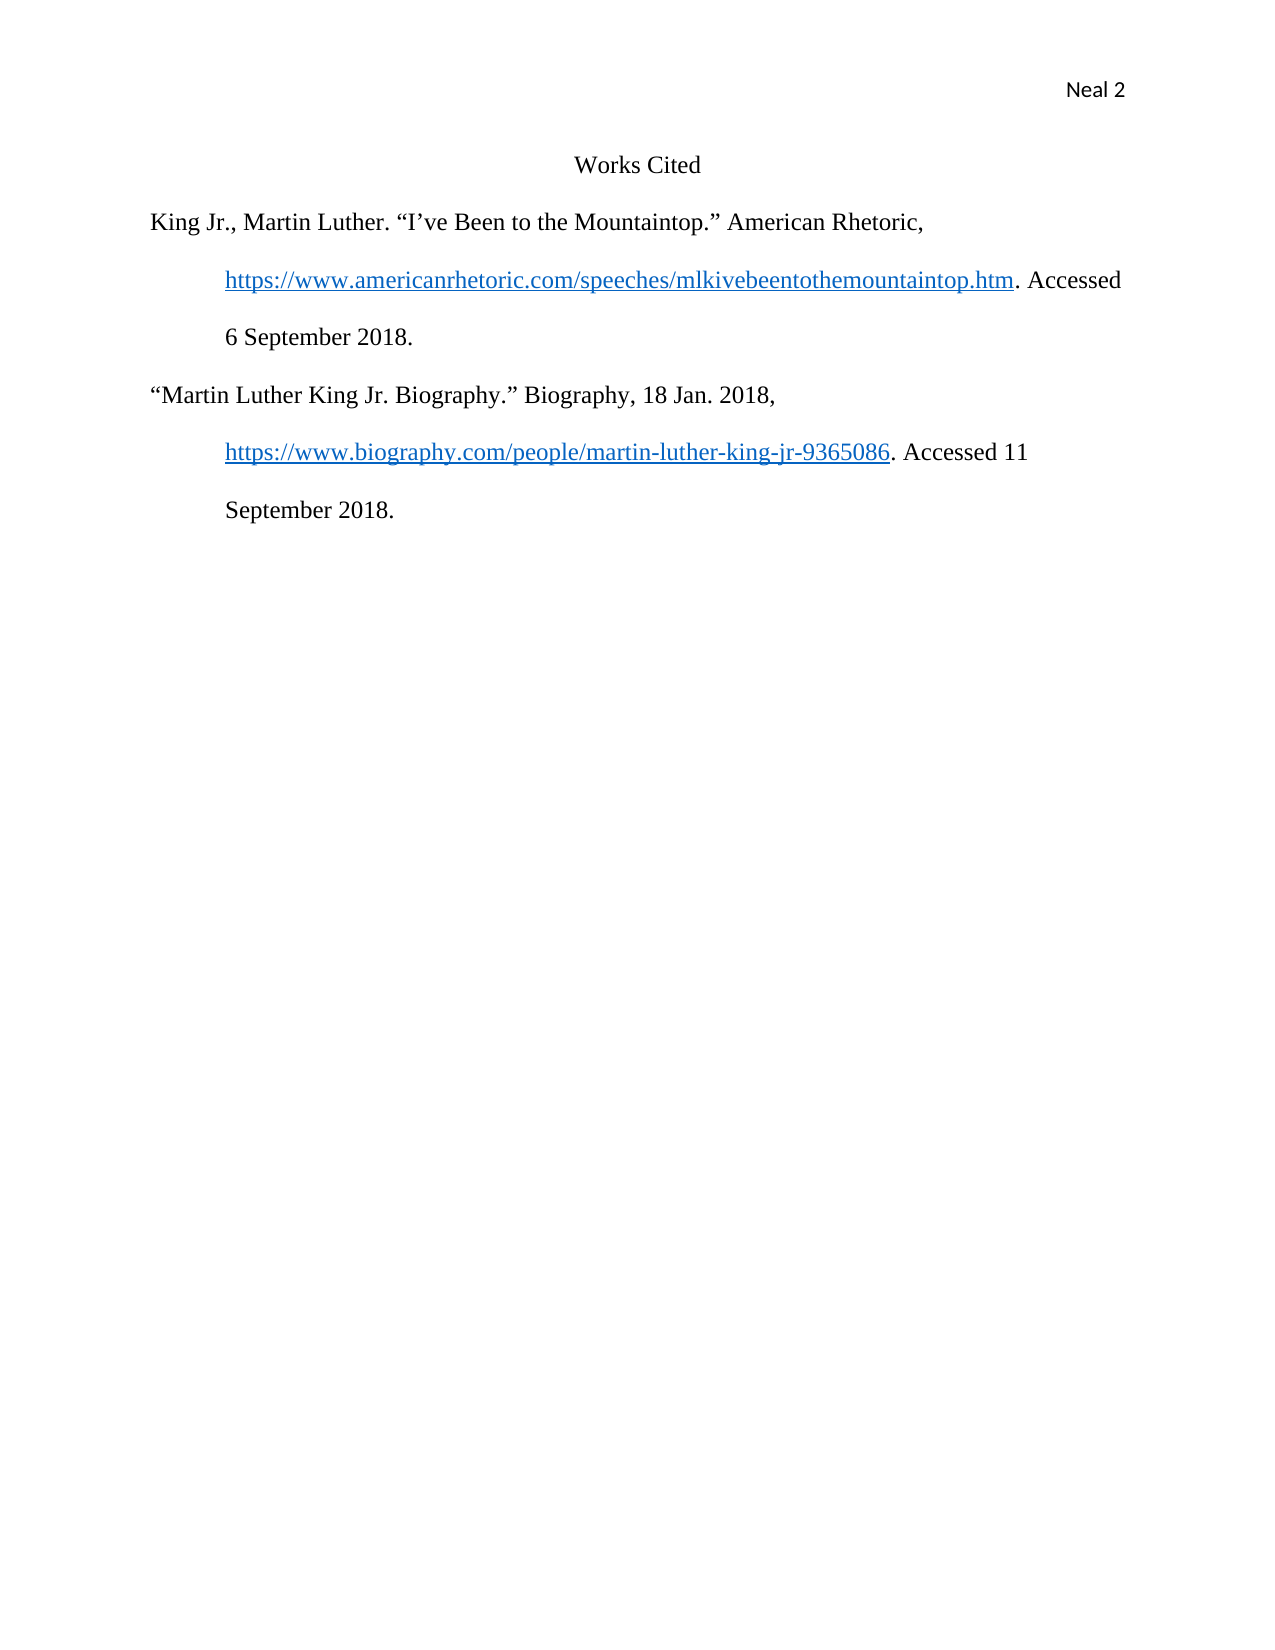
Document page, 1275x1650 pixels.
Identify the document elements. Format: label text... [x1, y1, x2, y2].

text “Martin Luther King Jr. Biography.” Biography, 18 Jan. 2018, https://www.biography.com/people/martin-luther-king-jr-9365086. Accessed 11 September 2018. [150, 380, 1125, 524]
text Works Cited [150, 150, 1125, 179]
text King Jr., Martin Luther. “I’ve Been to the Mountaintop.” American Rhetoric, https://www.americanrhetoric.com/speeches/mlkivebeentothemountaintop.htm. Accessed 6 September 2018. [150, 207, 1125, 351]
